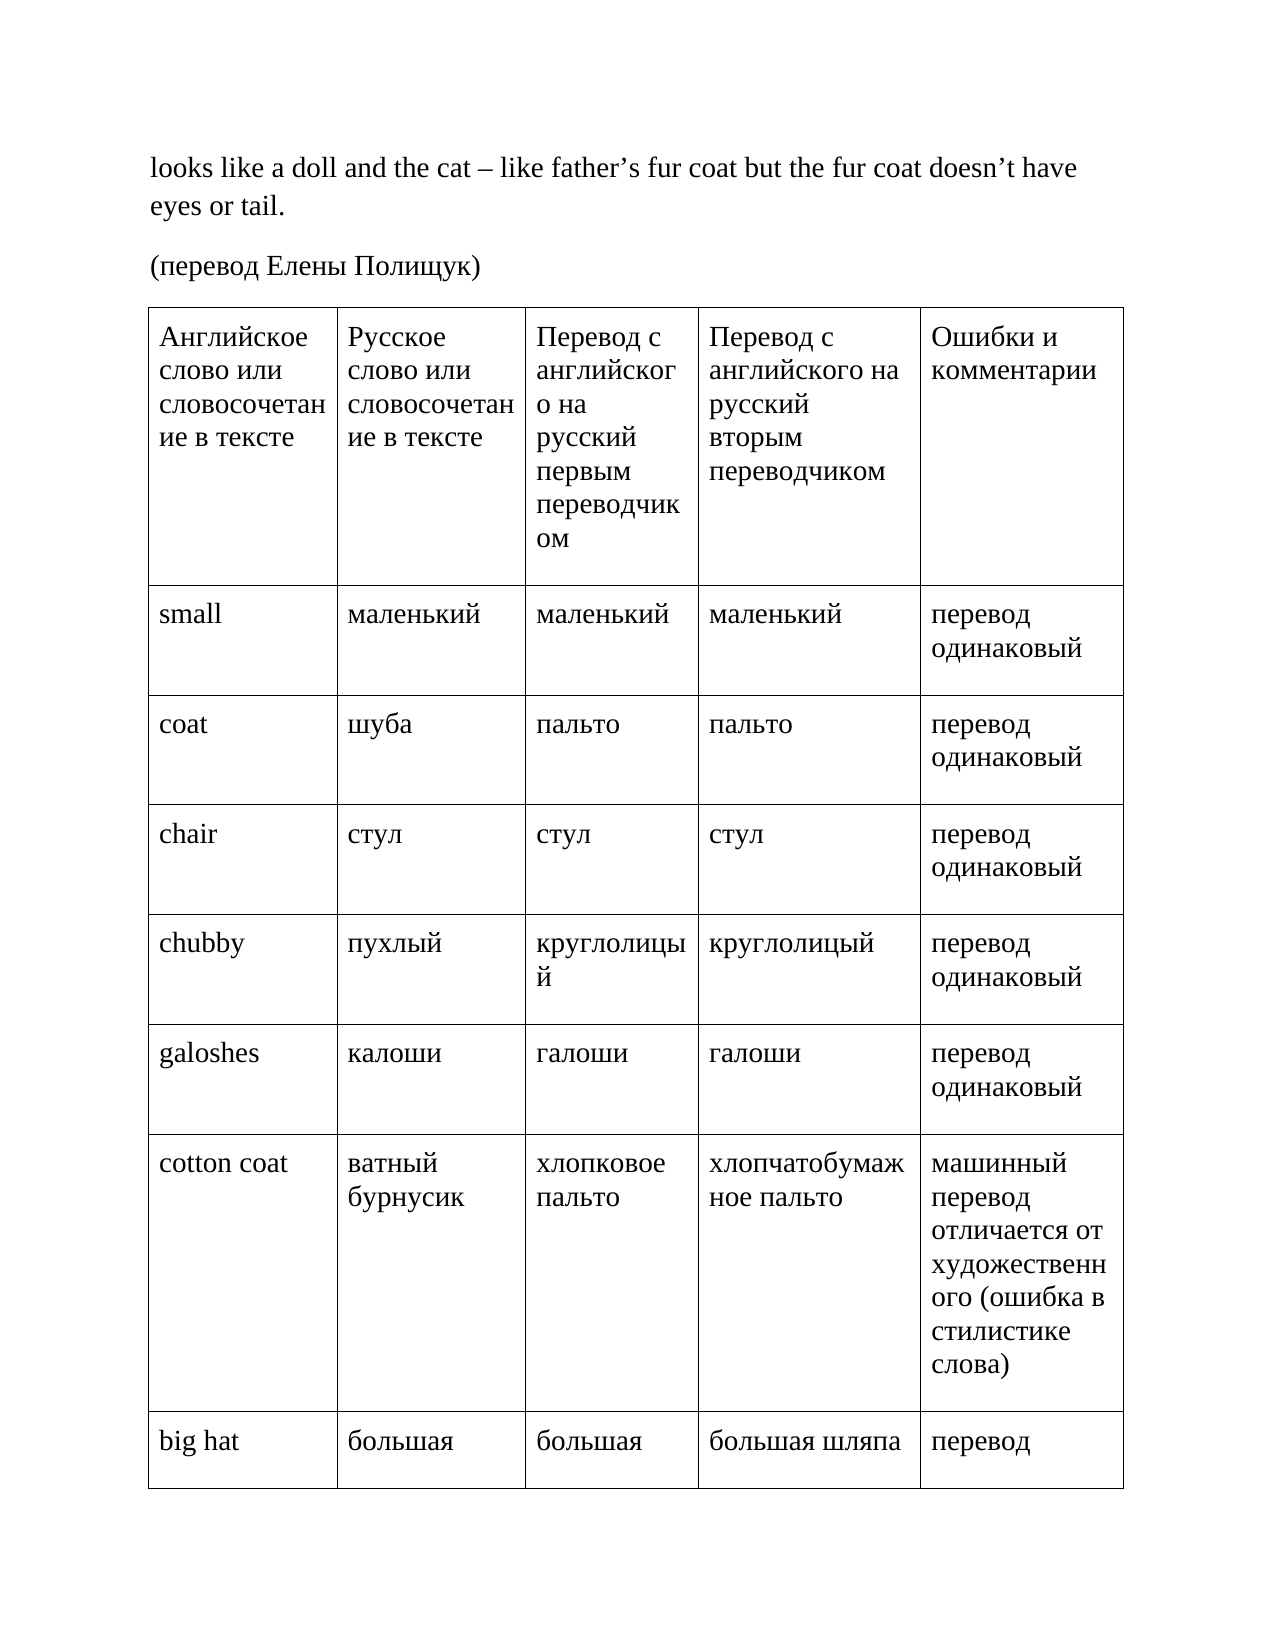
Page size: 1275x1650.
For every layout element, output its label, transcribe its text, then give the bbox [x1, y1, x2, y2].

table_cell перевод одинаковый [921, 1412, 1123, 1487]
table_cell хлопковое пальто [526, 1135, 698, 1411]
table_cell перевод одинаковый [921, 1025, 1123, 1134]
table_header Русское слово или словосочетание в тексте [338, 308, 525, 585]
table_cell стул [338, 805, 525, 914]
table_cell стул [699, 805, 920, 914]
table_cell калоши [338, 1025, 525, 1134]
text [150, 150, 1125, 222]
table_cell круглолицый [699, 915, 920, 1024]
table_cell перевод одинаковый [921, 586, 1123, 694]
table_cell большая шляпа [699, 1412, 920, 1487]
table_cell ватный бурнусик [338, 1135, 525, 1411]
table_header Перевод с английского на русский вторым переводчиком [699, 308, 920, 585]
table_cell пальто [526, 696, 698, 804]
table_cell перевод одинаковый [921, 915, 1123, 1024]
table_cell перевод одинаковый [921, 805, 1123, 914]
table_cell большая шляпа [526, 1412, 698, 1487]
text (перевод Елены Полищук) [150, 248, 1125, 281]
table_cell пухлый [338, 915, 525, 1024]
table_cell перевод одинаковый [921, 696, 1123, 804]
table_cell большая шапка [338, 1412, 525, 1487]
table_cell галоши [526, 1025, 698, 1134]
table_cell маленький [699, 586, 920, 694]
table_cell пальто [699, 696, 920, 804]
table_cell хлопчатобумажное пальто [699, 1135, 920, 1411]
table_cell chubby [149, 915, 337, 1024]
table_cell круглолицый [526, 915, 698, 1024]
table_cell small [149, 586, 337, 694]
table_cell coat [149, 696, 337, 804]
table_cell galoshes [149, 1025, 337, 1134]
table_cell маленький [526, 586, 698, 694]
table_cell cotton coat [149, 1135, 337, 1411]
table_cell машинный перевод отличается от художественного (ошибка в стилистике слова) [921, 1135, 1123, 1411]
table_header Ошибки и комментарии [921, 308, 1123, 585]
table_header Перевод с английского на русский первым переводчиком [526, 308, 698, 585]
table_cell стул [526, 805, 698, 914]
table_cell маленький [338, 586, 525, 694]
table_cell chair [149, 805, 337, 914]
table_cell шуба [338, 696, 525, 804]
table_cell галоши [699, 1025, 920, 1134]
table_cell big hat [149, 1412, 337, 1487]
table_header Английское слово или словосочетание в тексте [149, 308, 337, 585]
